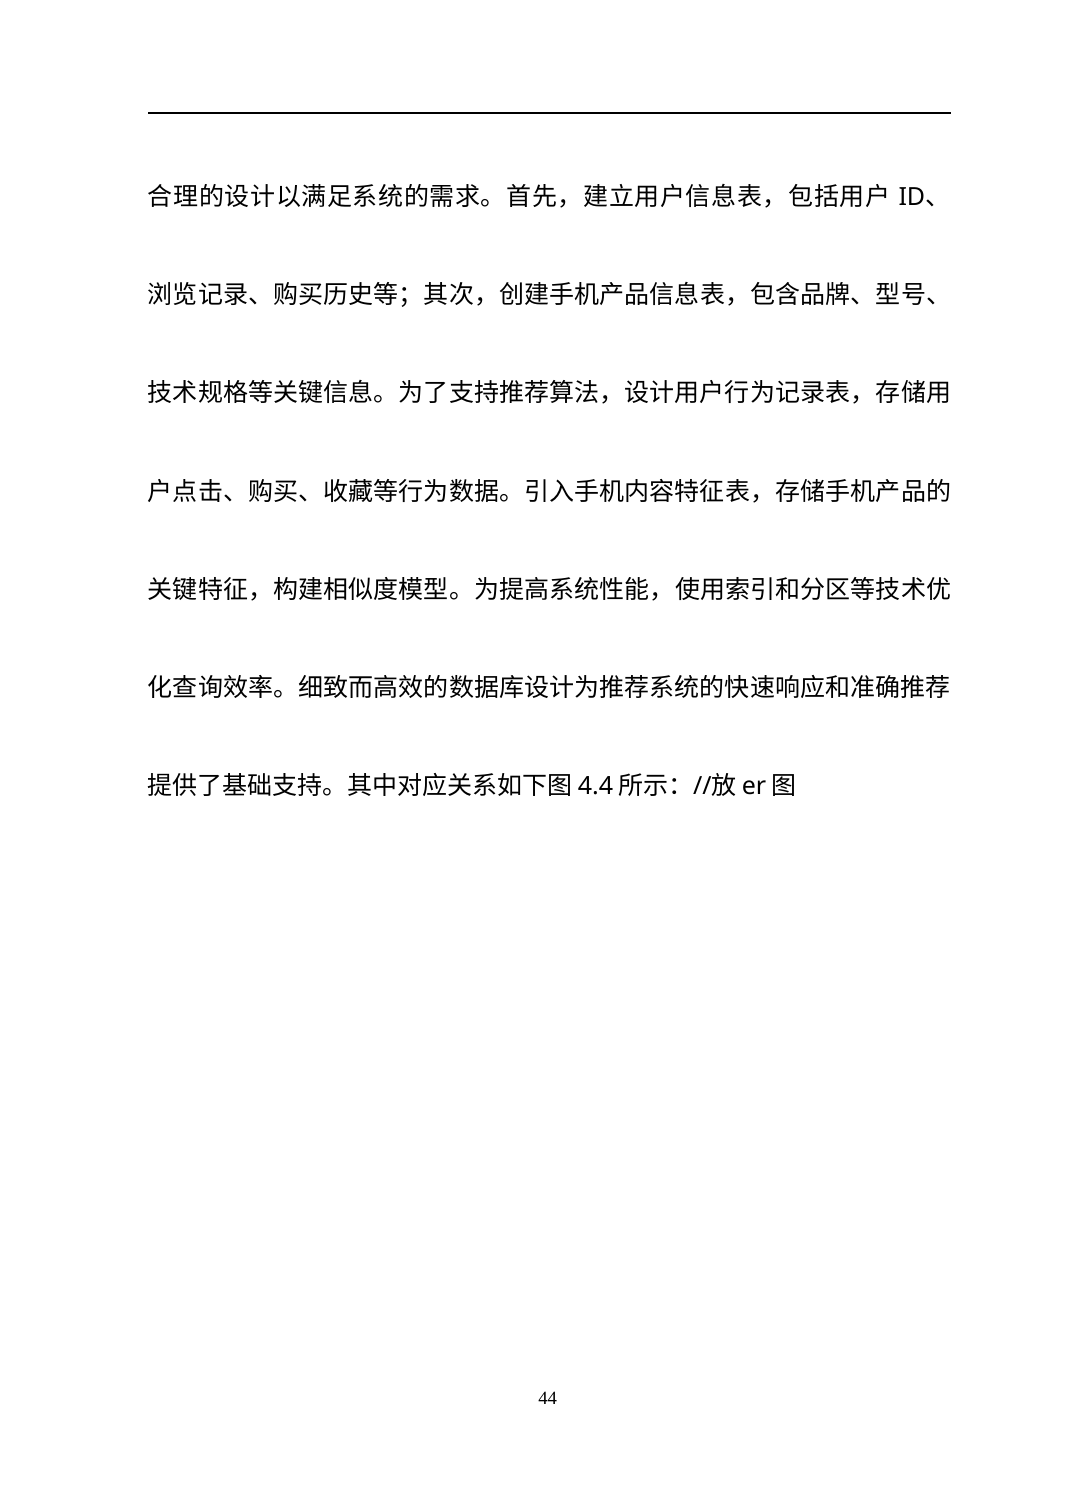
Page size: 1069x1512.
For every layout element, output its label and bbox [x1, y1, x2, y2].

text [148, 162, 951, 816]
